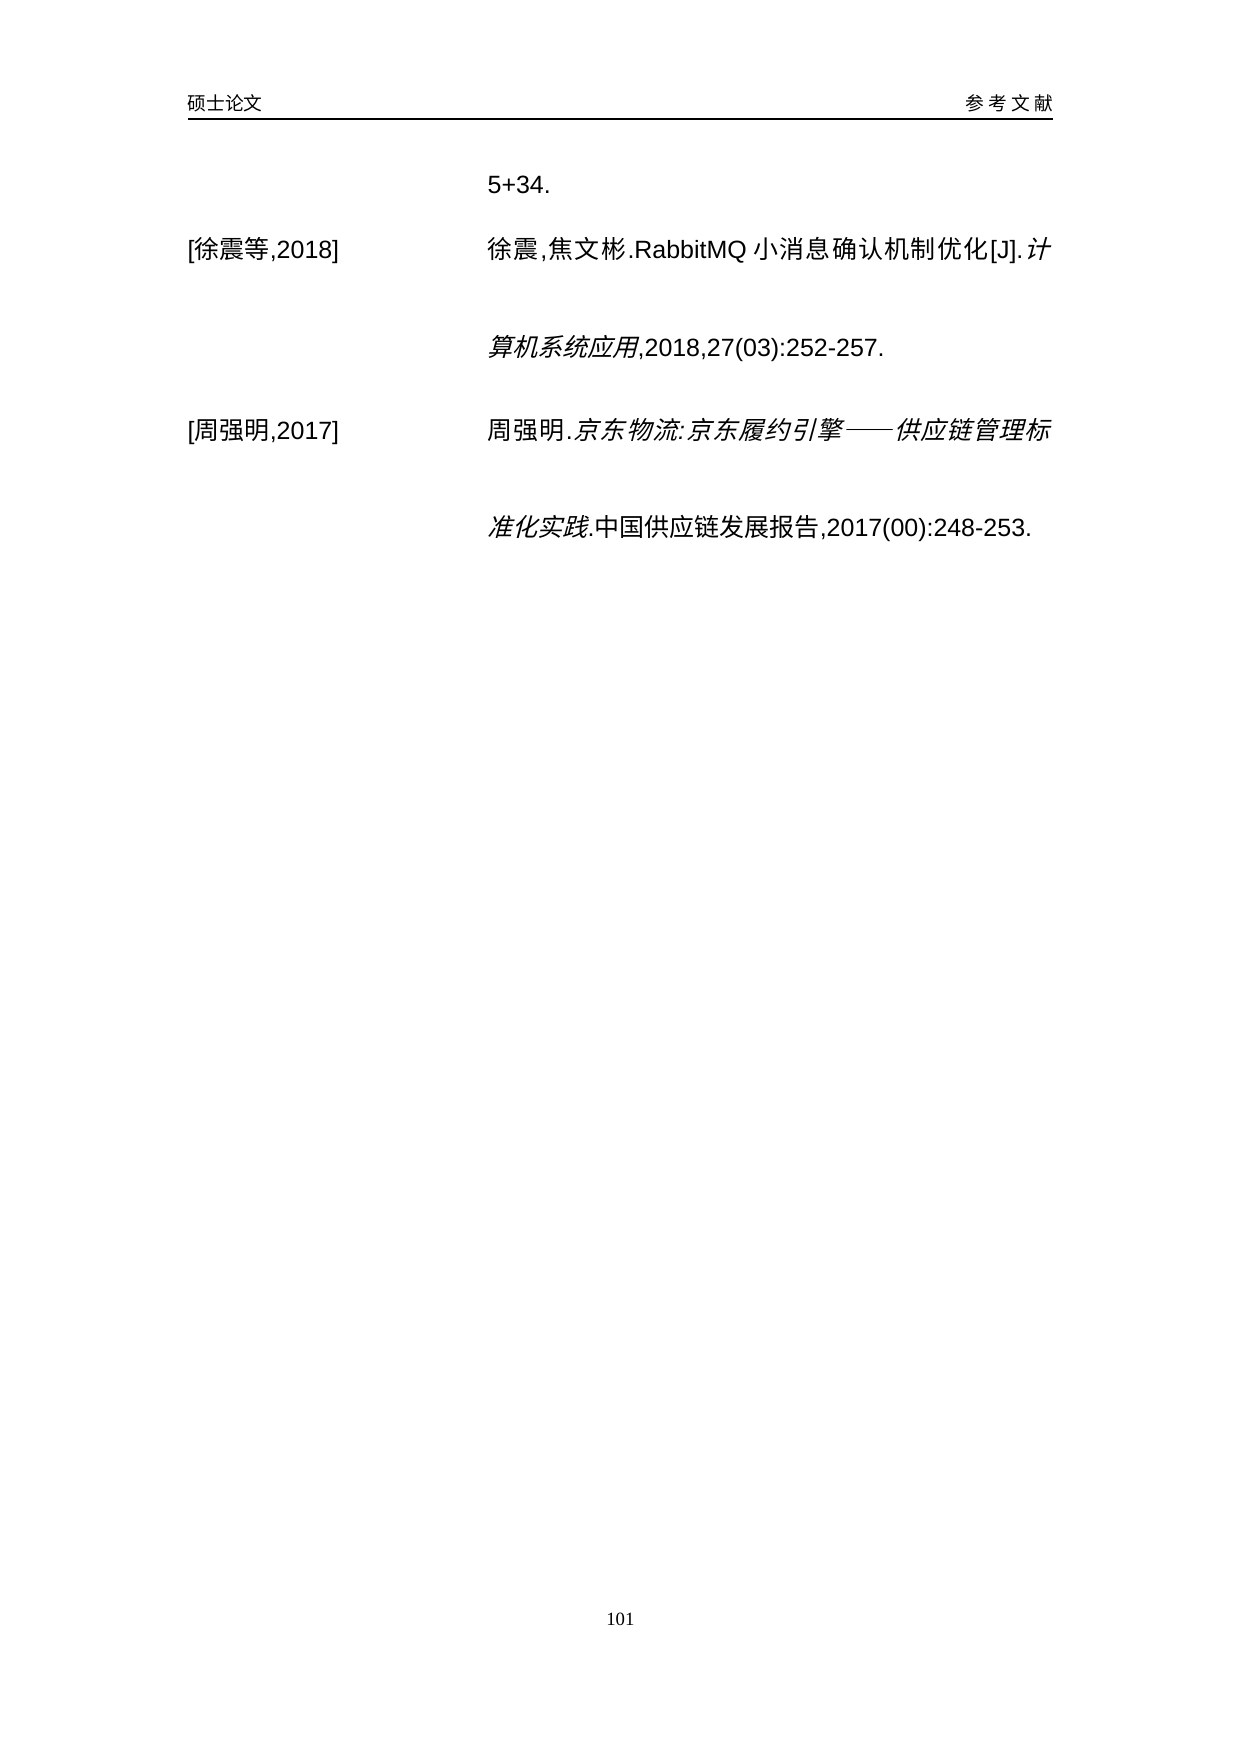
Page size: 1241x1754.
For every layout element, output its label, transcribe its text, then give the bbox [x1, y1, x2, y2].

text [187, 168, 1053, 201]
text [周强明,2017] 周强明.京东物流:京东履约引擎——供应链管理标准化实践.中国供应链发展报告,2017(00):248-253. [187, 396, 1053, 558]
text [徐震等,2018] 徐震,焦文彬.RabbitMQ小消息确认机制优化[J].计算机系统应用,2018,27(03):252-257. [187, 215, 1053, 378]
